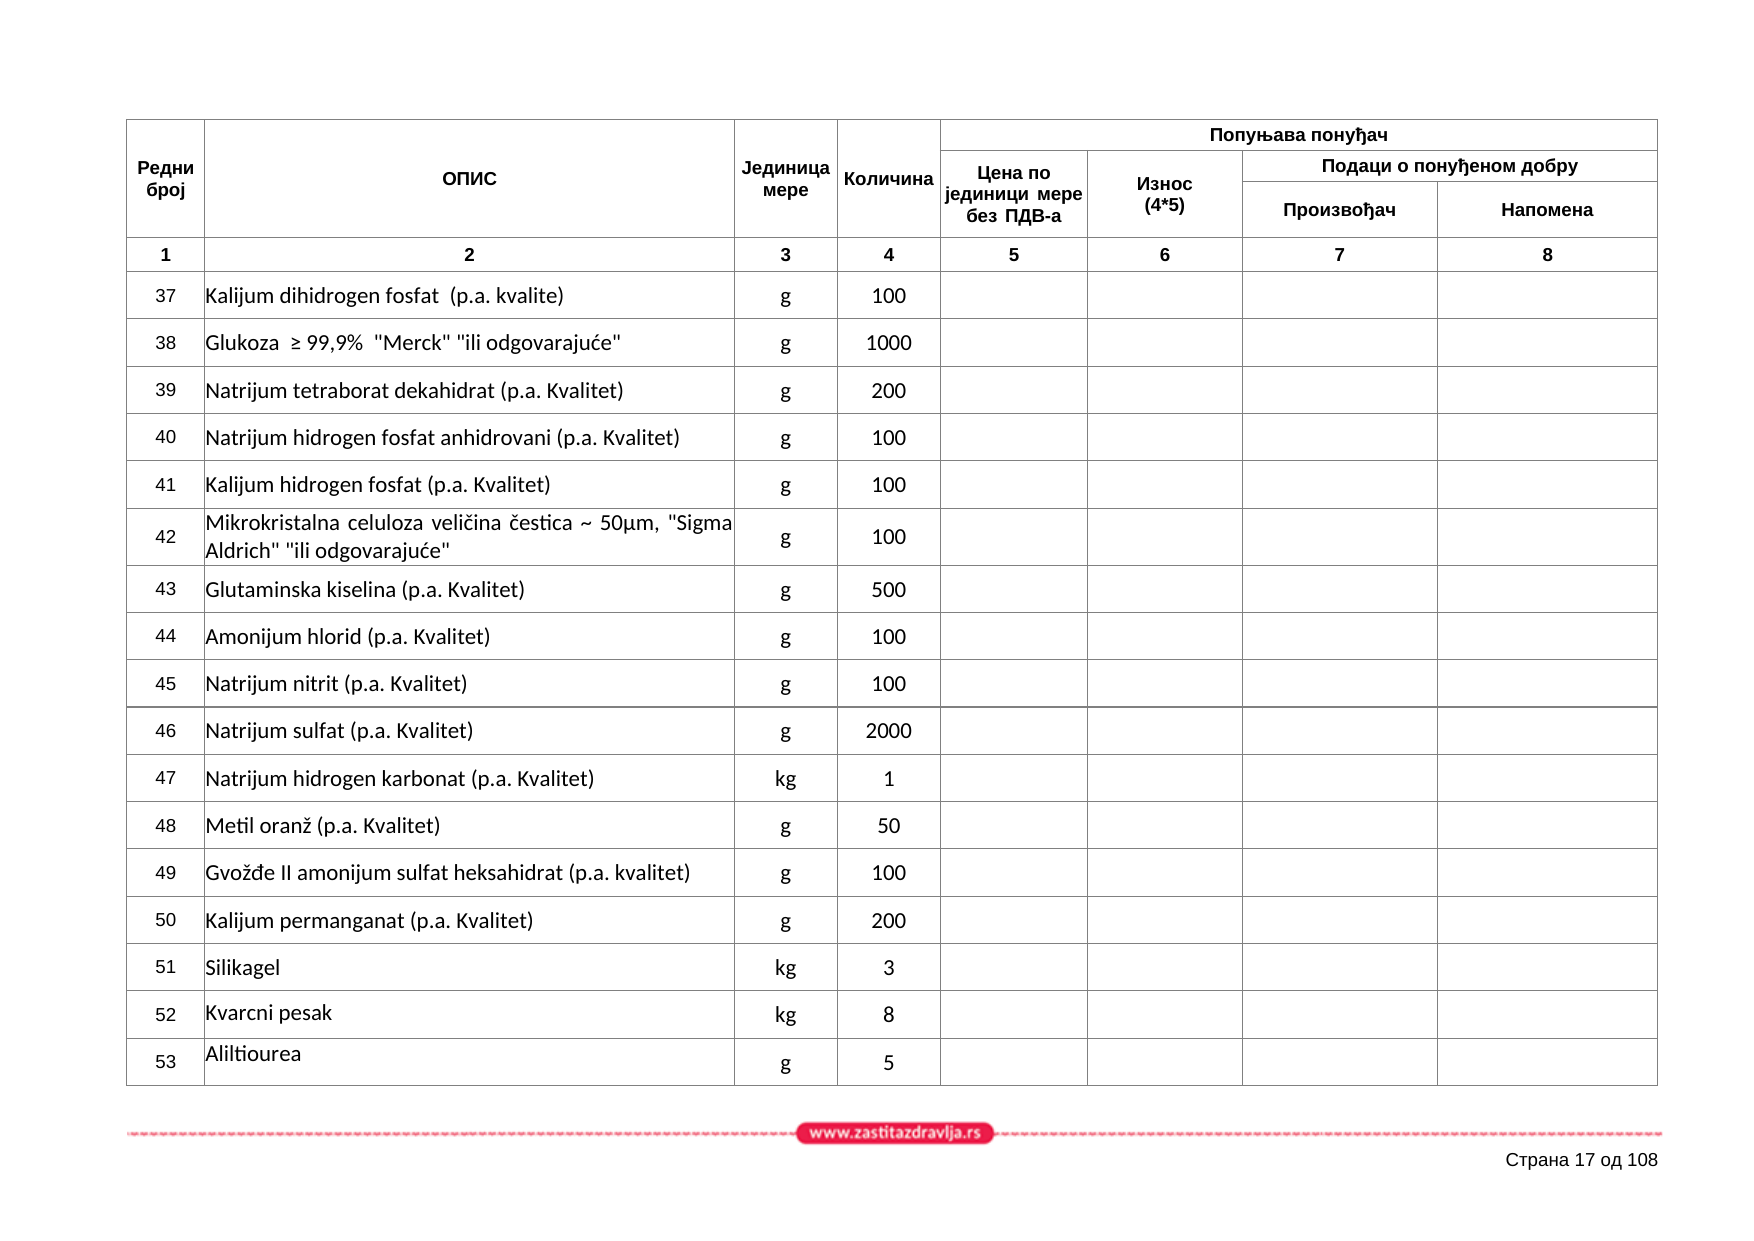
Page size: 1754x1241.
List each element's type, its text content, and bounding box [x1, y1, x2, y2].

table_cell Silikagel [205, 944, 734, 990]
table_cell 1 [838, 755, 940, 801]
table_cell [1088, 755, 1242, 801]
table_cell [1088, 849, 1242, 896]
table_cell [1438, 566, 1657, 612]
table_cell [1243, 944, 1437, 990]
table_cell [1243, 566, 1437, 612]
table_header Редни број [127, 120, 204, 237]
table_cell 200 [838, 367, 940, 413]
table_cell [1088, 613, 1242, 659]
table_cell [941, 319, 1087, 366]
table_cell [1243, 802, 1437, 848]
table_cell Natrijum hidrogen karbonat (p.a. Kvalitet) [205, 755, 734, 801]
table_cell 48 [127, 802, 204, 848]
table_cell 1 [127, 238, 204, 271]
table_cell [941, 991, 1087, 1037]
table_cell Kvarcni pesak [205, 991, 734, 1037]
table_cell [1088, 461, 1242, 507]
table_cell 3 [735, 238, 837, 271]
table_cell [941, 509, 1087, 564]
table_cell [1438, 708, 1657, 754]
table_header Јединица мере [735, 120, 837, 237]
table_cell 500 [838, 566, 940, 612]
table_cell [1088, 367, 1242, 413]
table_cell Подаци о понуђеном добру [1243, 151, 1657, 181]
table_cell [1088, 944, 1242, 990]
table_cell 100 [838, 509, 940, 564]
table_cell 6 [1088, 238, 1242, 271]
table_header Количина [838, 120, 940, 237]
table_cell 43 [127, 566, 204, 612]
table_cell [1438, 461, 1657, 507]
table_cell [1438, 802, 1657, 848]
table_cell 8 [1438, 238, 1657, 271]
table_cell 40 [127, 414, 204, 460]
table_cell [1243, 897, 1437, 943]
table_cell 42 [127, 509, 204, 564]
table_cell g [735, 414, 837, 460]
table_cell [1088, 708, 1242, 754]
picture [127, 1117, 1663, 1149]
table_cell [941, 708, 1087, 754]
table_cell Glutaminska kiselina (p.a. Kvalitet) [205, 566, 734, 612]
table_cell Natrijum tetraborat dekahidrat (p.a. Kvalitet) [205, 367, 734, 413]
table_cell 5 [941, 238, 1087, 271]
table_cell g [735, 319, 837, 366]
table_cell [1088, 660, 1242, 706]
table_cell 5 [838, 1039, 940, 1085]
table_header ОПИС [205, 120, 734, 237]
table_cell Напомена [1438, 182, 1657, 237]
table_header Попуњава понуђач [941, 120, 1657, 150]
table_cell [1438, 660, 1657, 706]
table_cell Kalijum permanganat (p.a. Kvalitet) [205, 897, 734, 943]
table_cell 1000 [838, 319, 940, 366]
table_cell [1088, 319, 1242, 366]
table_cell 52 [127, 991, 204, 1037]
table_cell [1243, 367, 1437, 413]
table_cell [1438, 1039, 1657, 1085]
table_cell [1243, 509, 1437, 564]
table_cell [1088, 509, 1242, 564]
table_cell 2000 [838, 708, 940, 754]
table_cell [1438, 944, 1657, 990]
table_cell [941, 272, 1087, 318]
table_cell 50 [838, 802, 940, 848]
table_cell Цена по јединици мере без ПДВ-а [941, 151, 1087, 237]
table_cell g [735, 660, 837, 706]
table_cell [941, 1039, 1087, 1085]
table_cell Glukoza ≥ 99,9% "Merck" "ili odgovarajuće" [205, 319, 734, 366]
table_cell g [735, 272, 837, 318]
table_cell [1088, 897, 1242, 943]
table_cell Gvožđe II amonijum sulfat heksahidrat (p.a. kvalitet) [205, 849, 734, 896]
table_cell kg [735, 755, 837, 801]
table_cell 7 [1243, 238, 1437, 271]
table_cell 100 [838, 414, 940, 460]
table_cell g [735, 461, 837, 507]
table_cell [1243, 461, 1437, 507]
table_cell 44 [127, 613, 204, 659]
table_cell Произвођач [1243, 182, 1437, 237]
table_cell 49 [127, 849, 204, 896]
table_cell [941, 802, 1087, 848]
table_cell 4 [838, 238, 940, 271]
table_cell [1243, 414, 1437, 460]
table_cell [1243, 849, 1437, 896]
table_cell [1243, 708, 1437, 754]
table_cell [941, 660, 1087, 706]
table_cell Metil oranž (p.a. Kvalitet) [205, 802, 734, 848]
table_cell g [735, 708, 837, 754]
table_cell Kalijum hidrogen fosfat (p.a. Kvalitet) [205, 461, 734, 507]
table_cell 100 [838, 272, 940, 318]
table_cell [1438, 414, 1657, 460]
table_cell g [735, 802, 837, 848]
table_cell [941, 897, 1087, 943]
table_cell g [735, 1039, 837, 1085]
table_cell g [735, 897, 837, 943]
table_cell 100 [838, 461, 940, 507]
table_cell 51 [127, 944, 204, 990]
table_cell 2 [205, 238, 734, 271]
table_cell [1088, 1039, 1242, 1085]
table_cell [941, 367, 1087, 413]
table_cell [1088, 566, 1242, 612]
table_cell g [735, 613, 837, 659]
table_cell Natrijum hidrogen fosfat anhidrovani (p.a. Kvalitet) [205, 414, 734, 460]
table_cell g [735, 509, 837, 564]
table_cell 39 [127, 367, 204, 413]
table_cell [941, 566, 1087, 612]
table_cell [1243, 991, 1437, 1037]
table_cell 47 [127, 755, 204, 801]
table_cell 3 [838, 944, 940, 990]
table_cell 100 [838, 613, 940, 659]
table_cell g [735, 367, 837, 413]
table_cell 8 [838, 991, 940, 1037]
table_cell [1438, 272, 1657, 318]
table_cell [1243, 1039, 1437, 1085]
table_cell [941, 849, 1087, 896]
table_cell [1243, 755, 1437, 801]
table_cell 46 [127, 708, 204, 754]
table_cell [1438, 367, 1657, 413]
table_cell [1243, 272, 1437, 318]
table_cell [1438, 755, 1657, 801]
table_cell kg [735, 944, 837, 990]
table_cell [941, 613, 1087, 659]
table_cell [941, 755, 1087, 801]
table_cell [1243, 660, 1437, 706]
table_cell Kalijum dihidrogen fosfat (p.a. kvalite) [205, 272, 734, 318]
table_cell 200 [838, 897, 940, 943]
table_cell Natrijum nitrit (p.a. Kvalitet) [205, 660, 734, 706]
table_cell 100 [838, 660, 940, 706]
table_cell [1243, 613, 1437, 659]
table_cell Mikrokristalna celuloza veličina čestica ~ 50µm, "Sigma Aldrich" "ili odgovarajuće" [205, 509, 734, 564]
table_cell g [735, 849, 837, 896]
table_cell 50 [127, 897, 204, 943]
table_cell 37 [127, 272, 204, 318]
table_cell Aliltiourea [205, 1039, 734, 1085]
table_cell [1088, 991, 1242, 1037]
table_cell 100 [838, 849, 940, 896]
table_cell [1438, 613, 1657, 659]
table_cell [1088, 802, 1242, 848]
table_cell [941, 461, 1087, 507]
table_cell g [735, 566, 837, 612]
table_cell 45 [127, 660, 204, 706]
table_cell [1438, 849, 1657, 896]
table_cell Natrijum sulfat (p.a. Kvalitet) [205, 708, 734, 754]
table_cell [1438, 319, 1657, 366]
table_cell [1438, 509, 1657, 564]
table_cell [1088, 414, 1242, 460]
table_cell [1243, 319, 1437, 366]
table_cell [941, 944, 1087, 990]
table_cell 53 [127, 1039, 204, 1085]
table_cell kg [735, 991, 837, 1037]
table_cell [1438, 897, 1657, 943]
table_cell 41 [127, 461, 204, 507]
table_cell [941, 414, 1087, 460]
table_cell [1438, 991, 1657, 1037]
table_cell 38 [127, 319, 204, 366]
table_cell Amonijum hlorid (p.a. Kvalitet) [205, 613, 734, 659]
table_cell [1088, 272, 1242, 318]
table_cell Износ (4*5) [1088, 151, 1242, 237]
